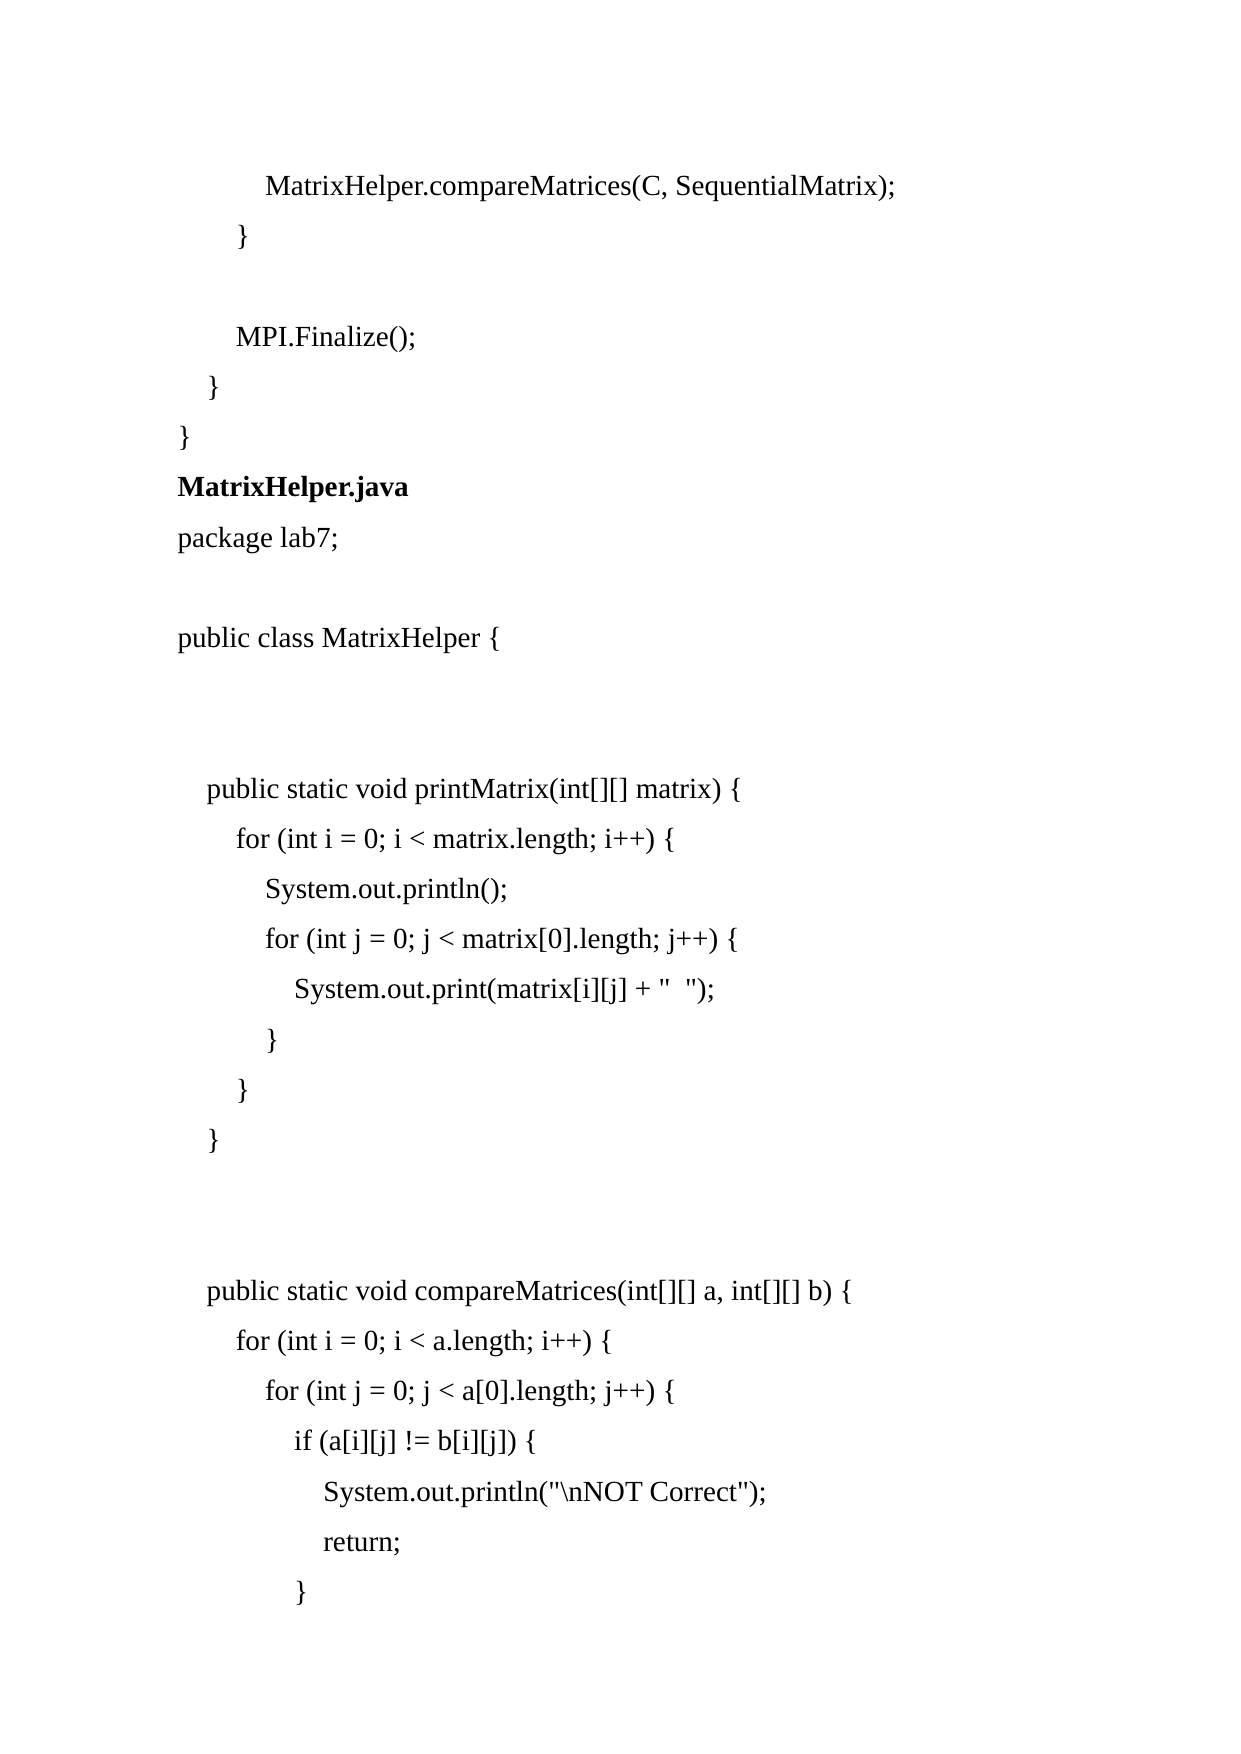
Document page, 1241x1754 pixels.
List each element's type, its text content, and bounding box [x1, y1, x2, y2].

text } [177, 419, 1152, 453]
text public class MatrixHelper { [177, 620, 1152, 654]
text } [177, 1574, 1152, 1608]
text MatrixHelper.java [177, 469, 1152, 503]
text MatrixHelper.compareMatrices(C, SequentialMatrix); [177, 168, 1152, 202]
text public static void printMatrix(int[][] matrix) { [177, 771, 1152, 804]
text for (int i = 0; i < a.length; i++) { [177, 1323, 1152, 1357]
text } [177, 1072, 1152, 1106]
text package lab7; [177, 520, 1152, 553]
text } [177, 369, 1152, 403]
text if (a[i][j] != b[i][j]) { [177, 1423, 1152, 1457]
text for (int j = 0; j < a[0].length; j++) { [177, 1373, 1152, 1407]
text System.out.print(matrix[i][j] + " "); [177, 972, 1152, 1005]
text } [177, 1022, 1152, 1055]
text System.out.println("\nNOT Correct"); [177, 1474, 1152, 1507]
text } [177, 218, 1152, 252]
text return; [177, 1524, 1152, 1557]
text MPI.Finalize(); [177, 319, 1152, 352]
text public static void compareMatrices(int[][] a, int[][] b) { [177, 1273, 1152, 1306]
text for (int j = 0; j < matrix[0].length; j++) { [177, 921, 1152, 955]
text for (int i = 0; i < matrix.length; i++) { [177, 821, 1152, 854]
text } [177, 1122, 1152, 1156]
text System.out.println(); [177, 871, 1152, 905]
